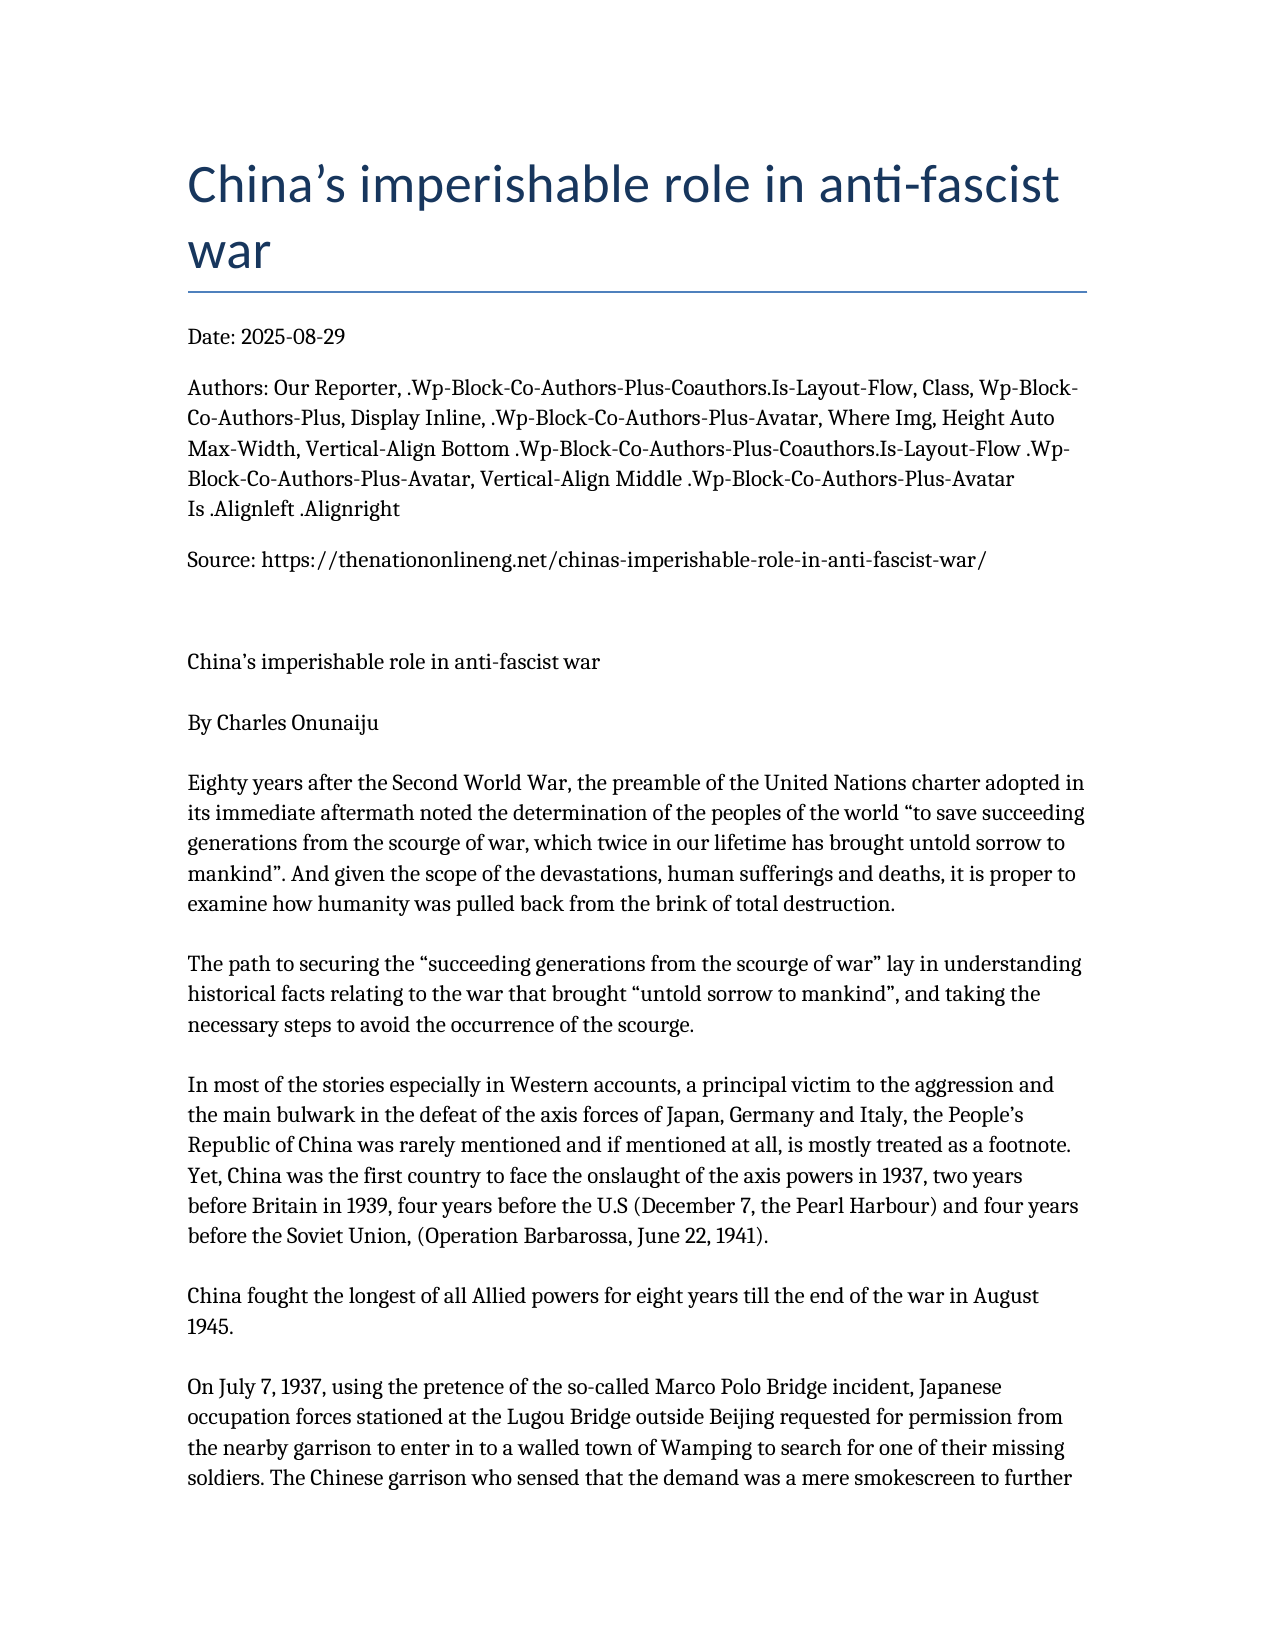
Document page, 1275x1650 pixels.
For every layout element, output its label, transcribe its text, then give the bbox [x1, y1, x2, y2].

title China’s imperishable role in anti-fascist war [187, 150, 1087, 293]
text Authors: Our Reporter, .Wp-Block-Co-Authors-Plus-Coauthors.Is-Layout-Flow, Class, Wp-Block-Co-Authors-Plus, Display Inline, .Wp-Block-Co-Authors-Plus-Avatar, Where Img, Height Auto Max-Width, Vertical-Align Bottom .Wp-Block-Co-Authors-Plus-Coauthors.Is-Layout-Flow .Wp-Block-Co-Authors-Plus-Avatar, Vertical-Align Middle .Wp-Block-Co-Authors-Plus-Avatar Is .Alignleft .Alignright [187, 375, 1087, 522]
text Source: https://thenationonlineng.net/chinas-imperishable-role-in-anti-fascist-war/ [187, 547, 1087, 573]
text Date: 2025-08-29 [187, 324, 1087, 350]
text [187, 649, 1087, 1491]
